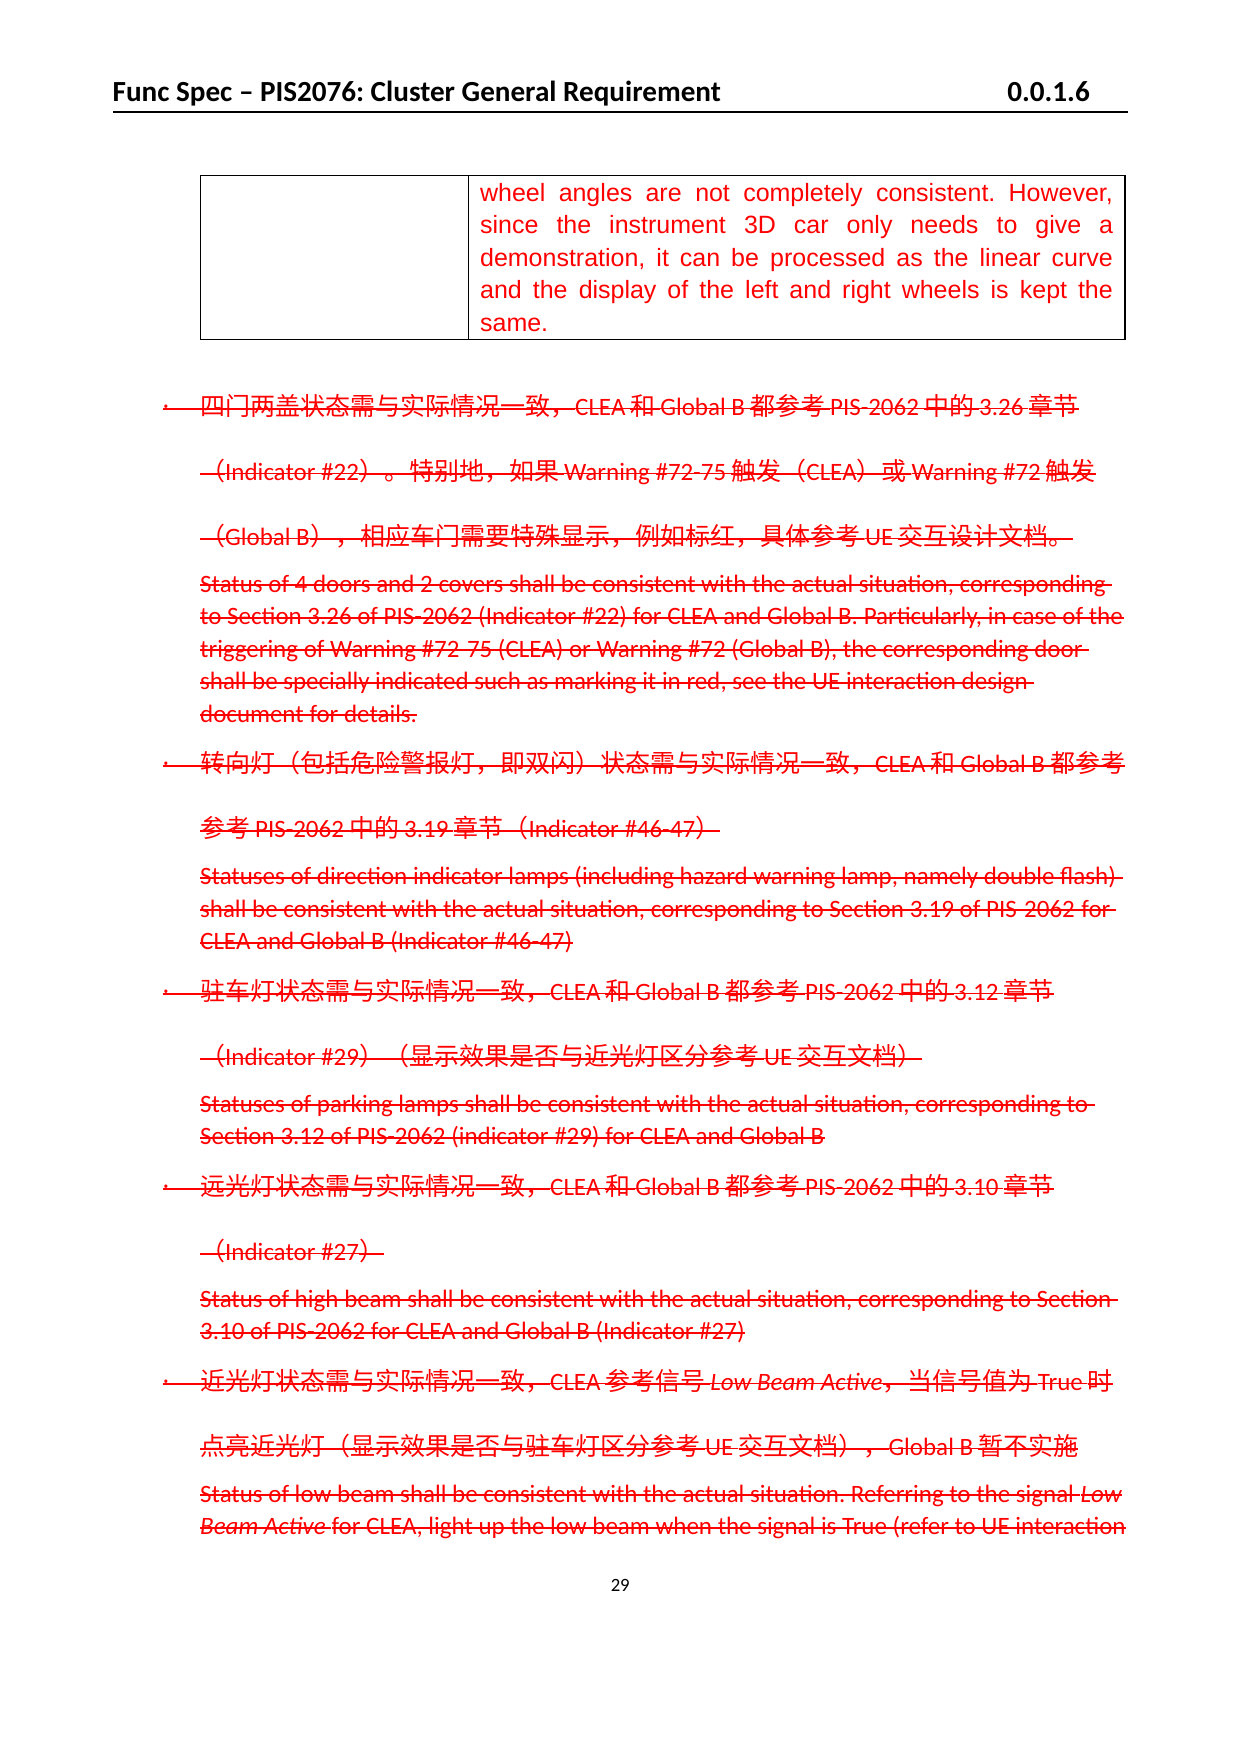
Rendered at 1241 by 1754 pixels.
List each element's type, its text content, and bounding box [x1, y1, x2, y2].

list Statuses of parking lamps shall be consistent with the actual situation, corresponding to Section 3.12 of PIS-2062 (indicator #29) for CLEA and Global B [200, 1087, 1128, 1152]
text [200, 1477, 1128, 1542]
list 驻车灯状态需与实际情况一致，CLEA和Global B都参考PIS-2062中的3.12章节（Indicator #29）（显示效果是否与近光灯区分参考UE交互文档） [162, 957, 1128, 1087]
list 远光灯状态需与实际情况一致，CLEA和Global B都参考PIS-2062中的3.10章节（Indicator #27） [162, 1152, 1128, 1282]
list Status of 4 doors and 2 covers shall be consistent with the actual situation, corresponding to Section 3.26 of PIS-2062 (Indicator #22) for CLEA and Global B. Particularly, in case of the triggering of Warning #72-75 (CLEA) or Warning #72 (Global B), the corresponding door shall be specially indicated such as marking it in red, see the UE interaction design document for details. [200, 567, 1128, 729]
list 转向灯（包括危险警报灯，即双闪）状态需与实际情况一致，CLEA和Global B都参考参考PIS-2062中的3.19章节（Indicator #46-47） [162, 729, 1128, 859]
list 近光灯状态需与实际情况一致，CLEA参考信号Low Beam Active，当信号值为True时点亮近光灯（显示效果是否与驻车灯区分参考UE交互文档），Global B暂不实施 [162, 1347, 1128, 1477]
list 四门两盖状态需与实际情况一致，CLEA和Global B都参考PIS-2062中的3.26章节（Indicator #22）。特别地，如果Warning #72-75触发（CLEA）或Warning #72触发（Global B），相应车门需要特殊显示，例如标红，具体参考UE交互设计文档。 [162, 372, 1128, 567]
list Status of high beam shall be consistent with the actual situation, corresponding to Section 3.10 of PIS-2062 for CLEA and Global B (Indicator #27) [200, 1282, 1128, 1347]
text Statuses of direction indicator lamps (including hazard warning lamp, namely double flash) shall be consistent with the actual situation, corresponding to Section 3.19 of PIS-2062 for CLEA and Global B (Indicator #46-47) [200, 859, 1128, 957]
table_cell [469, 176, 1124, 338]
